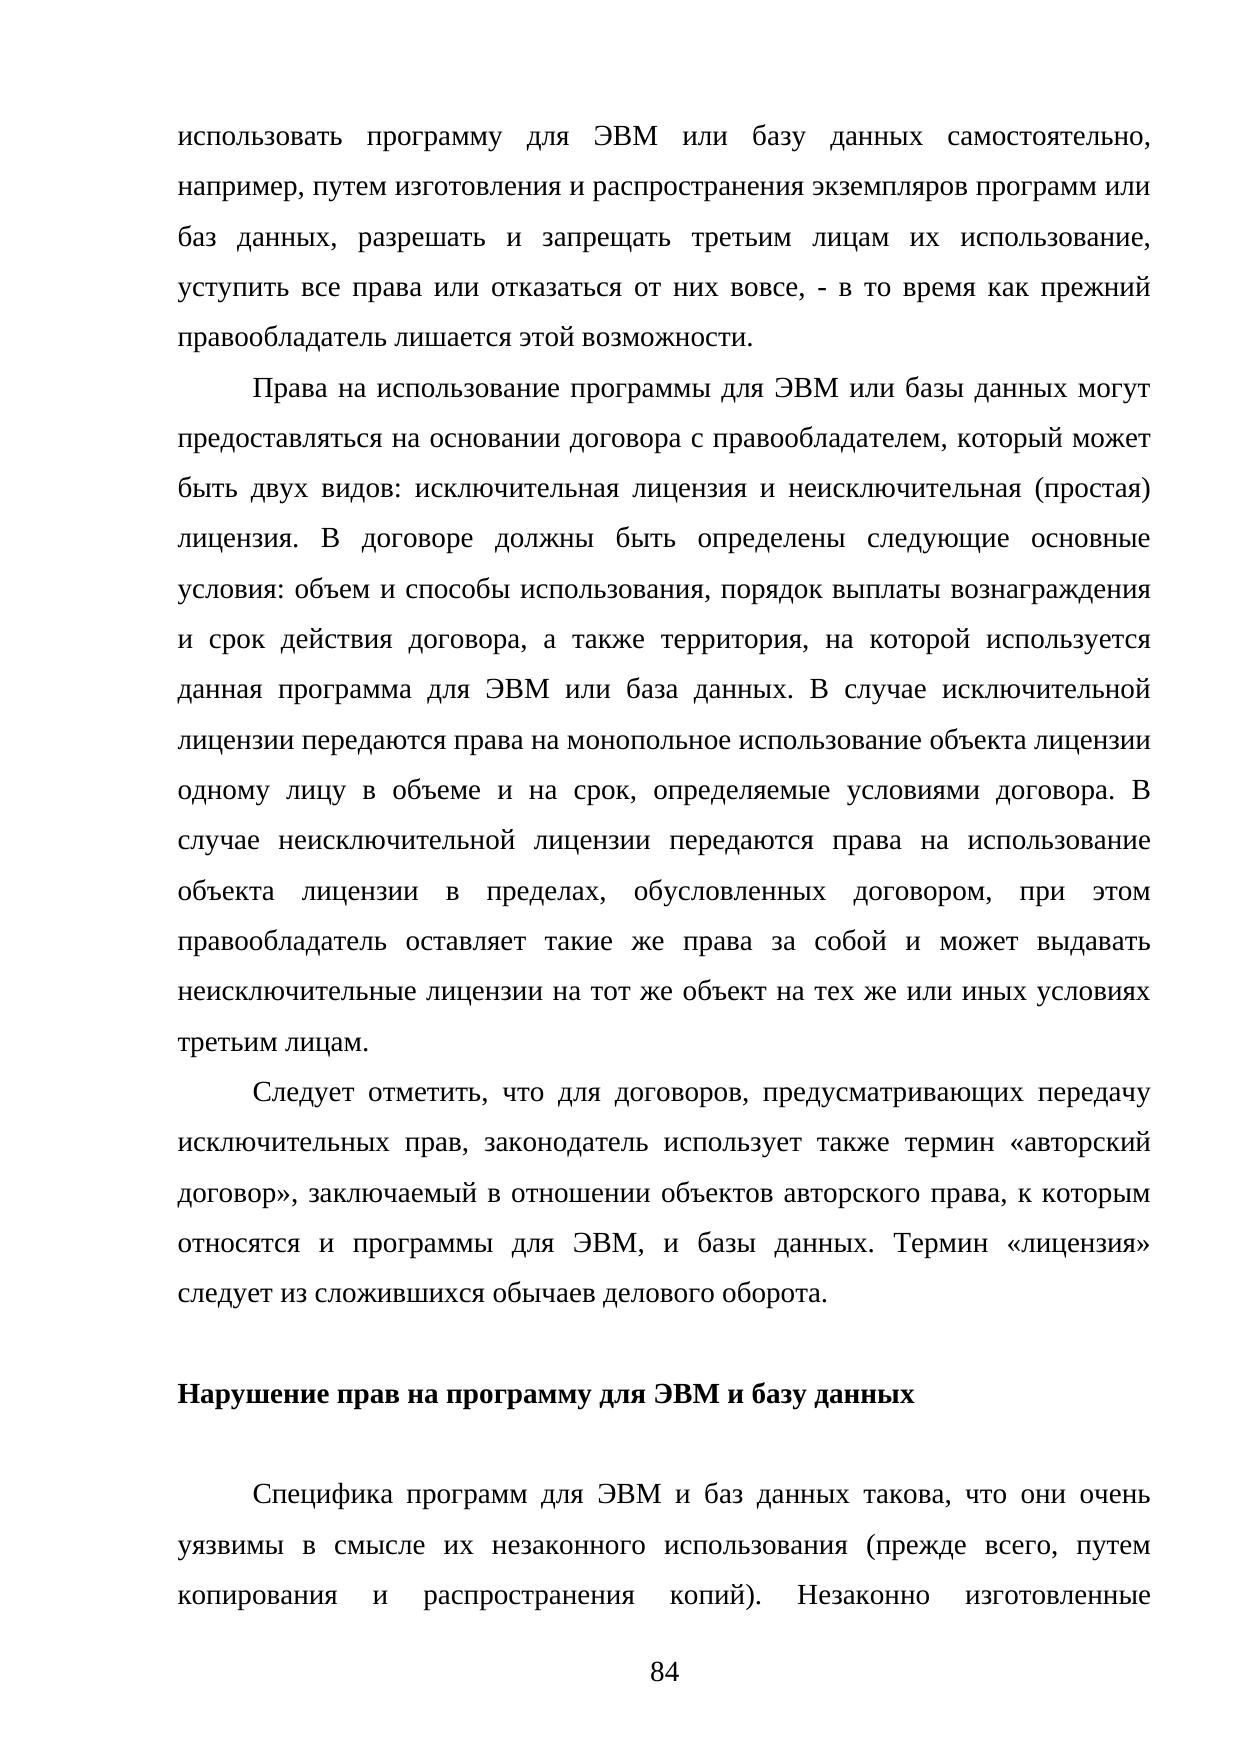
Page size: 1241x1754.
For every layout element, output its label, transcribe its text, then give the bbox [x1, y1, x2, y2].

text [177, 1477, 1152, 1611]
text Следует отметить, что для договоров, предусматривающих передачу исключительных прав, законодатель использует также термин «авторский договор», заключаемый в отношении объектов авторского права, к которым относятся и программы для ЭВМ, и базы данных. Термин «лицензия» следует из сложившихся обычаев делового оборота. [177, 1074, 1152, 1309]
subtitle Нарушение прав на программу для ЭВМ и базу данных [177, 1376, 1152, 1409]
text Права на использование программы для ЭВМ или базы данных могут предоставляться на основании договора с правообладателем, который может быть двух видов: исключительная лицензия и неисключительная (простая) лицензия. В договоре должны быть определены следующие основные условия: объем и способы использования, порядок выплаты вознаграждения и срок действия договора, а также территория, на которой используется данная программа для ЭВМ или база данных. В случае исключительной лицензии передаются права на монопольное использование объекта лицензии одному лицу в объеме и на срок, определяемые условиями договора. В случае неисключительной лицензии передаются права на использование объекта лицензии в пределах, обусловленных договором, при этом правообладатель оставляет такие же права за собой и может выдавать неисключительные лицензии на тот же объект на тех же или иных условиях третьим лицам. [177, 370, 1152, 1057]
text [177, 118, 1152, 353]
